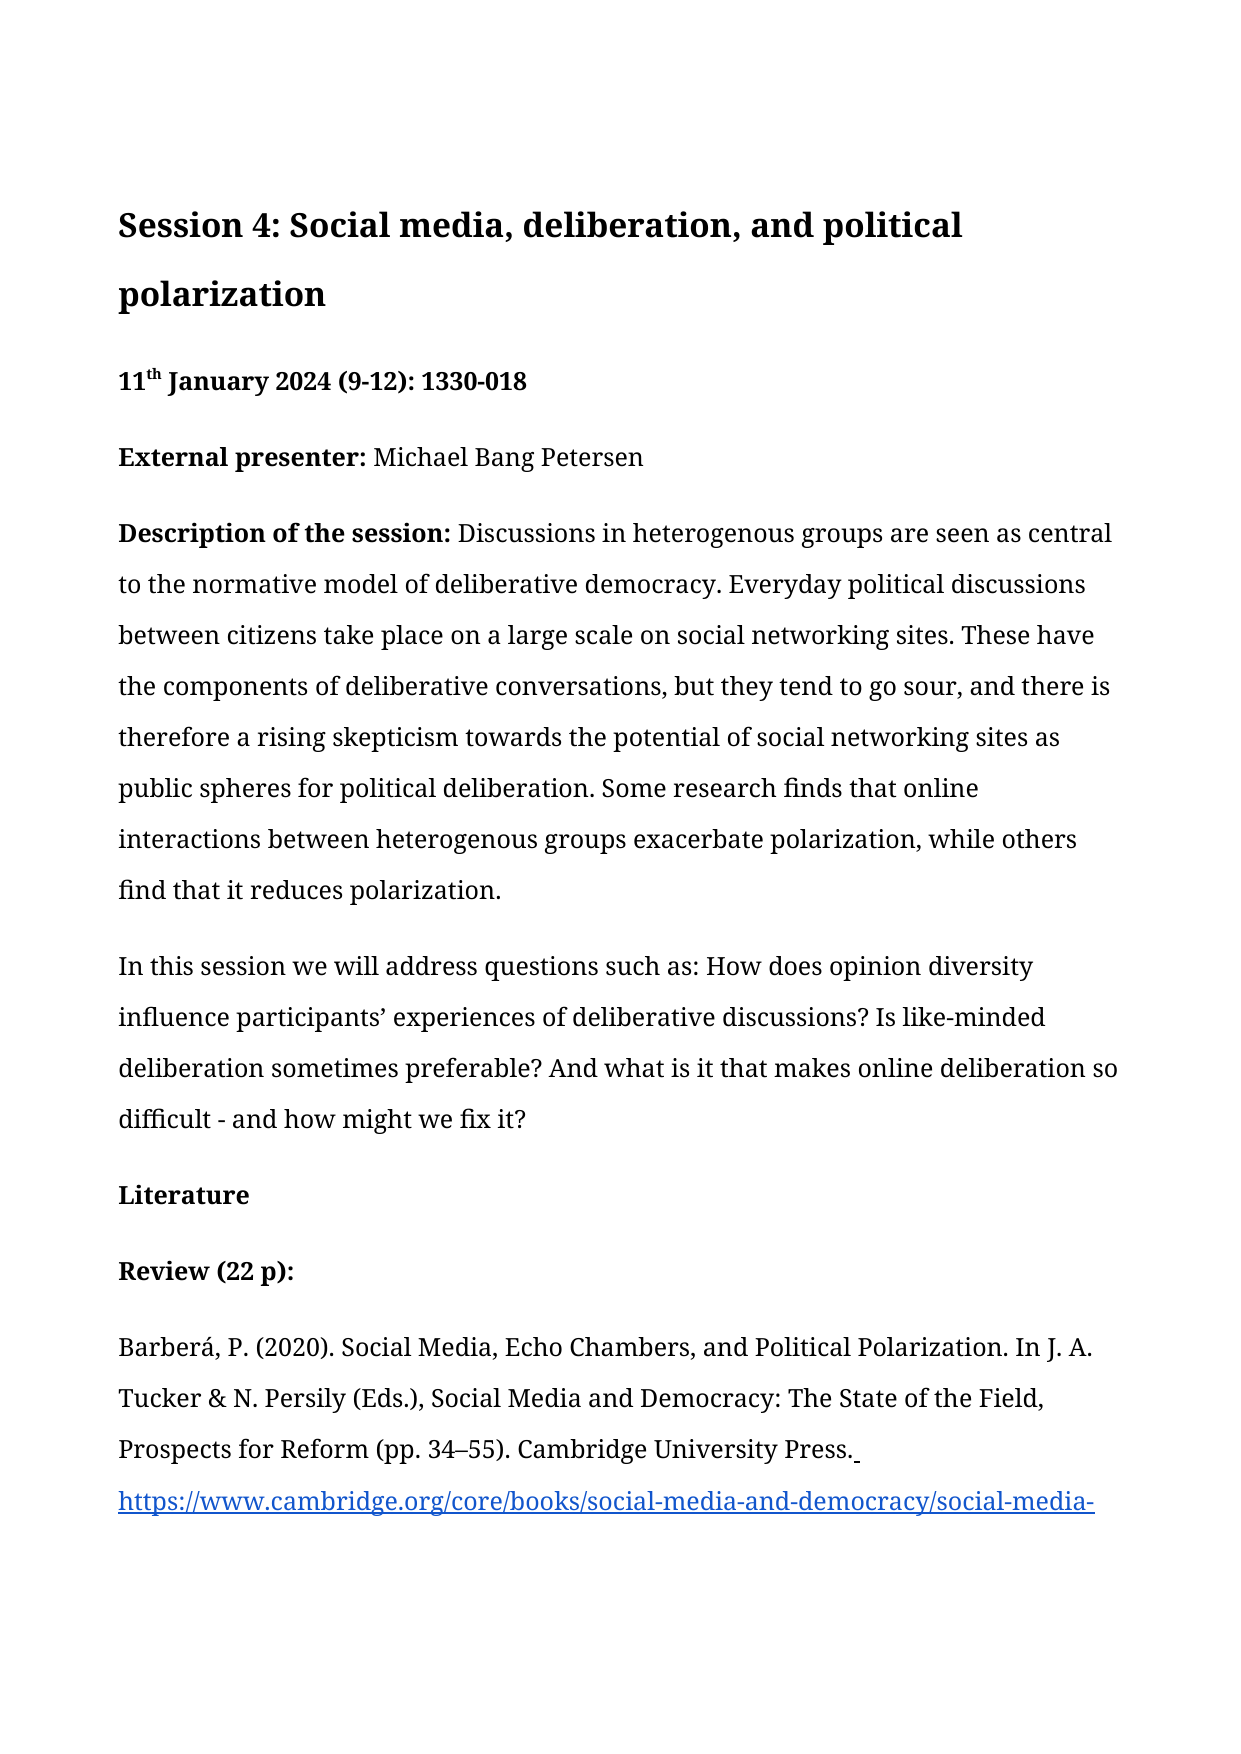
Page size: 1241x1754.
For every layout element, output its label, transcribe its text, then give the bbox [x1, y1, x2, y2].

text Description of the session: Discussions in heterogenous groups are seen as central to the normative model of deliberative democracy. Everyday political discussions between citizens take place on a large scale on social networking sites. These have the components of deliberative conversations, but they tend to go sour, and there is therefore a rising skepticism towards the potential of social networking sites as public spheres for political deliberation. Some research finds that online interactions between heterogenous groups exacerbate polarization, while others find that it reduces polarization. [118, 516, 1122, 907]
text In this session we will address questions such as: How does opinion diversity influence participants’ experiences of deliberative discussions? Is like-minded deliberation sometimes preferable? And what is it that makes online deliberation so difficult - and how might we fix it? [118, 949, 1122, 1136]
subtitle 11th January 2024 (9-12): 1330-018 [118, 363, 1122, 397]
text Literature [118, 1178, 1122, 1212]
subtitle Session 4: Social media, deliberation, and political polarization [118, 202, 1122, 316]
text External presenter: Michael Bang Petersen [118, 439, 1122, 473]
text Review (22 p): [118, 1254, 1122, 1288]
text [118, 1330, 1122, 1517]
